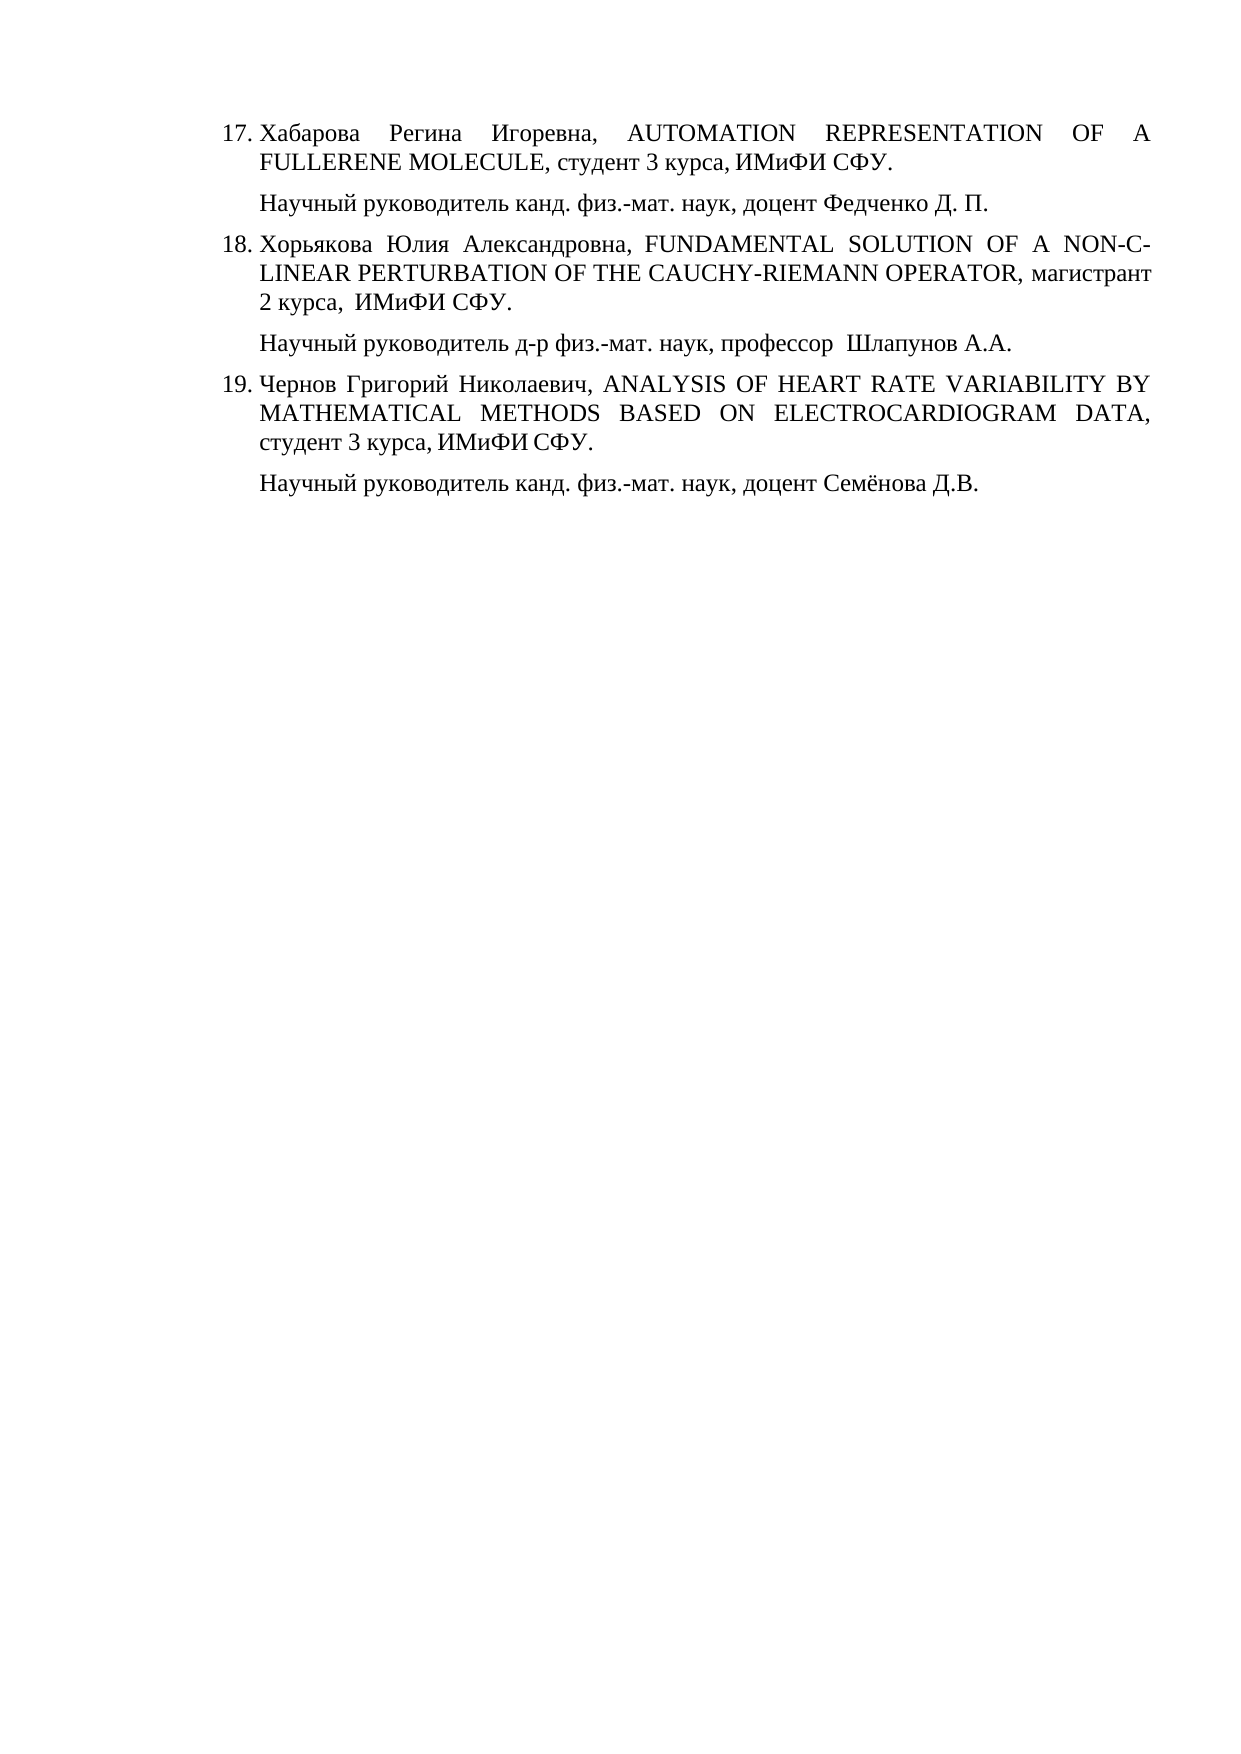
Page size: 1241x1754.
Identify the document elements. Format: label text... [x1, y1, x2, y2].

list Чернов Григорий Николаевич, ANALYSIS OF HEART RATE VARIABILITY BY MATHEMATICAL METHODS BASED ON ELECTROCARDIOGRAM DATA, студент 3 курса, ИМиФИ СФУ. [222, 369, 1152, 456]
list Хорьякова Юлия Александровна, FUNDAMENTAL SOLUTION OF A NON-C-LINEAR PERTURBATION OF THE CAUCHY-RIEMANN OPERATOR, магистрант 2 курса, ИМиФИ СФУ. [222, 229, 1152, 316]
text Научный руководитель канд. физ.-мат. наук, доцент Семёнова Д.В. [259, 468, 1152, 497]
list Хабарова Регина Игоревна, AUTOMATION REPRESENTATION OF A FULLERENE MOLECULE, студент 3 курса, ИМиФИ СФУ. [222, 118, 1152, 176]
text Научный руководитель д-р физ.-мат. наук, профессор Шлапунов А.А. [259, 328, 1152, 357]
text Научный руководитель канд. физ.-мат. наук, доцент Федченко Д. П. [259, 188, 1152, 217]
